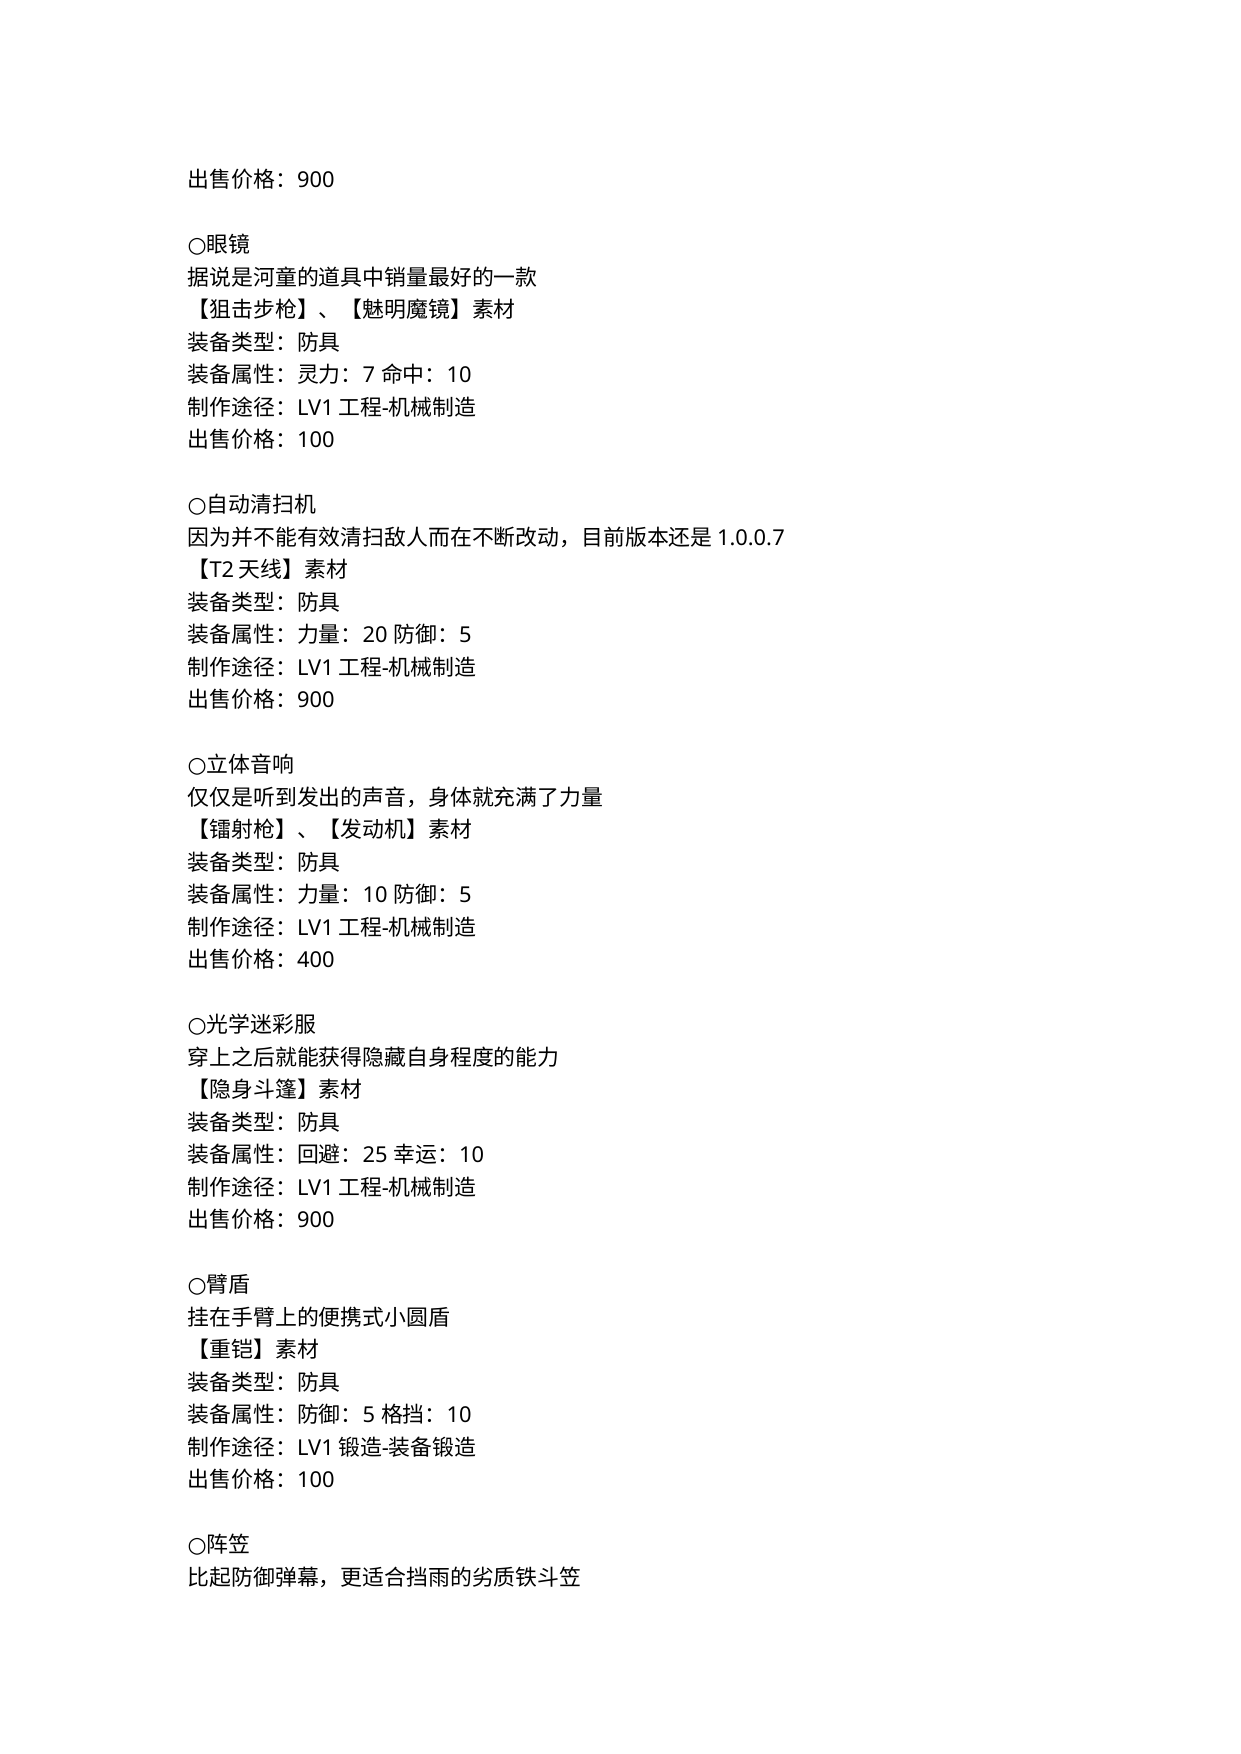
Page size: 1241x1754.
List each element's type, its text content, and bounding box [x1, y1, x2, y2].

text 【重铠】素材 [187, 1332, 1053, 1364]
text 出售价格：900 [187, 1202, 1053, 1234]
text ○自动清扫机 [187, 487, 1053, 519]
text ○光学迷彩服 [187, 1007, 1053, 1039]
text ○阵笠 [187, 1527, 1053, 1559]
text ○臂盾 [187, 1267, 1053, 1299]
text 装备类型：防具 [187, 1104, 1053, 1137]
text 挂在手臂上的便携式小圆盾 [187, 1299, 1053, 1332]
text 【镭射枪】、【发动机】素材 [187, 812, 1053, 844]
text 【隐身斗篷】素材 [187, 1072, 1053, 1104]
text 出售价格：100 [187, 1462, 1053, 1494]
text 装备属性：力量：20 防御：5 [187, 617, 1053, 649]
text 制作途径：LV1工程-机械制造 [187, 1169, 1053, 1202]
text 出售价格：900 [187, 162, 1053, 194]
text 据说是河童的道具中销量最好的一款 [187, 259, 1053, 292]
text 装备类型：防具 [187, 844, 1053, 877]
text 制作途径：LV1工程-机械制造 [187, 909, 1053, 942]
text 装备属性：灵力：7 命中：10 [187, 357, 1053, 389]
text 出售价格：400 [187, 942, 1053, 974]
text 装备属性：力量：10 防御：5 [187, 877, 1053, 909]
text 制作途径：LV1工程-机械制造 [187, 649, 1053, 682]
text ○立体音响 [187, 747, 1053, 779]
text 【狙击步枪】、【魅明魔镜】素材 [187, 292, 1053, 324]
text 装备属性：防御：5 格挡：10 [187, 1397, 1053, 1429]
text ○眼镜 [187, 227, 1053, 259]
text 【T2天线】素材 [187, 552, 1053, 584]
text 出售价格：900 [187, 682, 1053, 714]
text 仅仅是听到发出的声音，身体就充满了力量 [187, 779, 1053, 812]
text 装备类型：防具 [187, 584, 1053, 617]
text 制作途径：LV1锻造-装备锻造 [187, 1429, 1053, 1462]
text 出售价格：100 [187, 422, 1053, 454]
text 制作途径：LV1工程-机械制造 [187, 389, 1053, 422]
text 比起防御弹幕，更适合挡雨的劣质铁斗笠 [187, 1559, 1053, 1592]
text 装备属性：回避：25 幸运：10 [187, 1137, 1053, 1169]
text 因为并不能有效清扫敌人而在不断改动，目前版本还是1.0.0.7 [187, 519, 1053, 552]
text 穿上之后就能获得隐藏自身程度的能力 [187, 1039, 1053, 1072]
text 装备类型：防具 [187, 324, 1053, 357]
text 装备类型：防具 [187, 1364, 1053, 1397]
